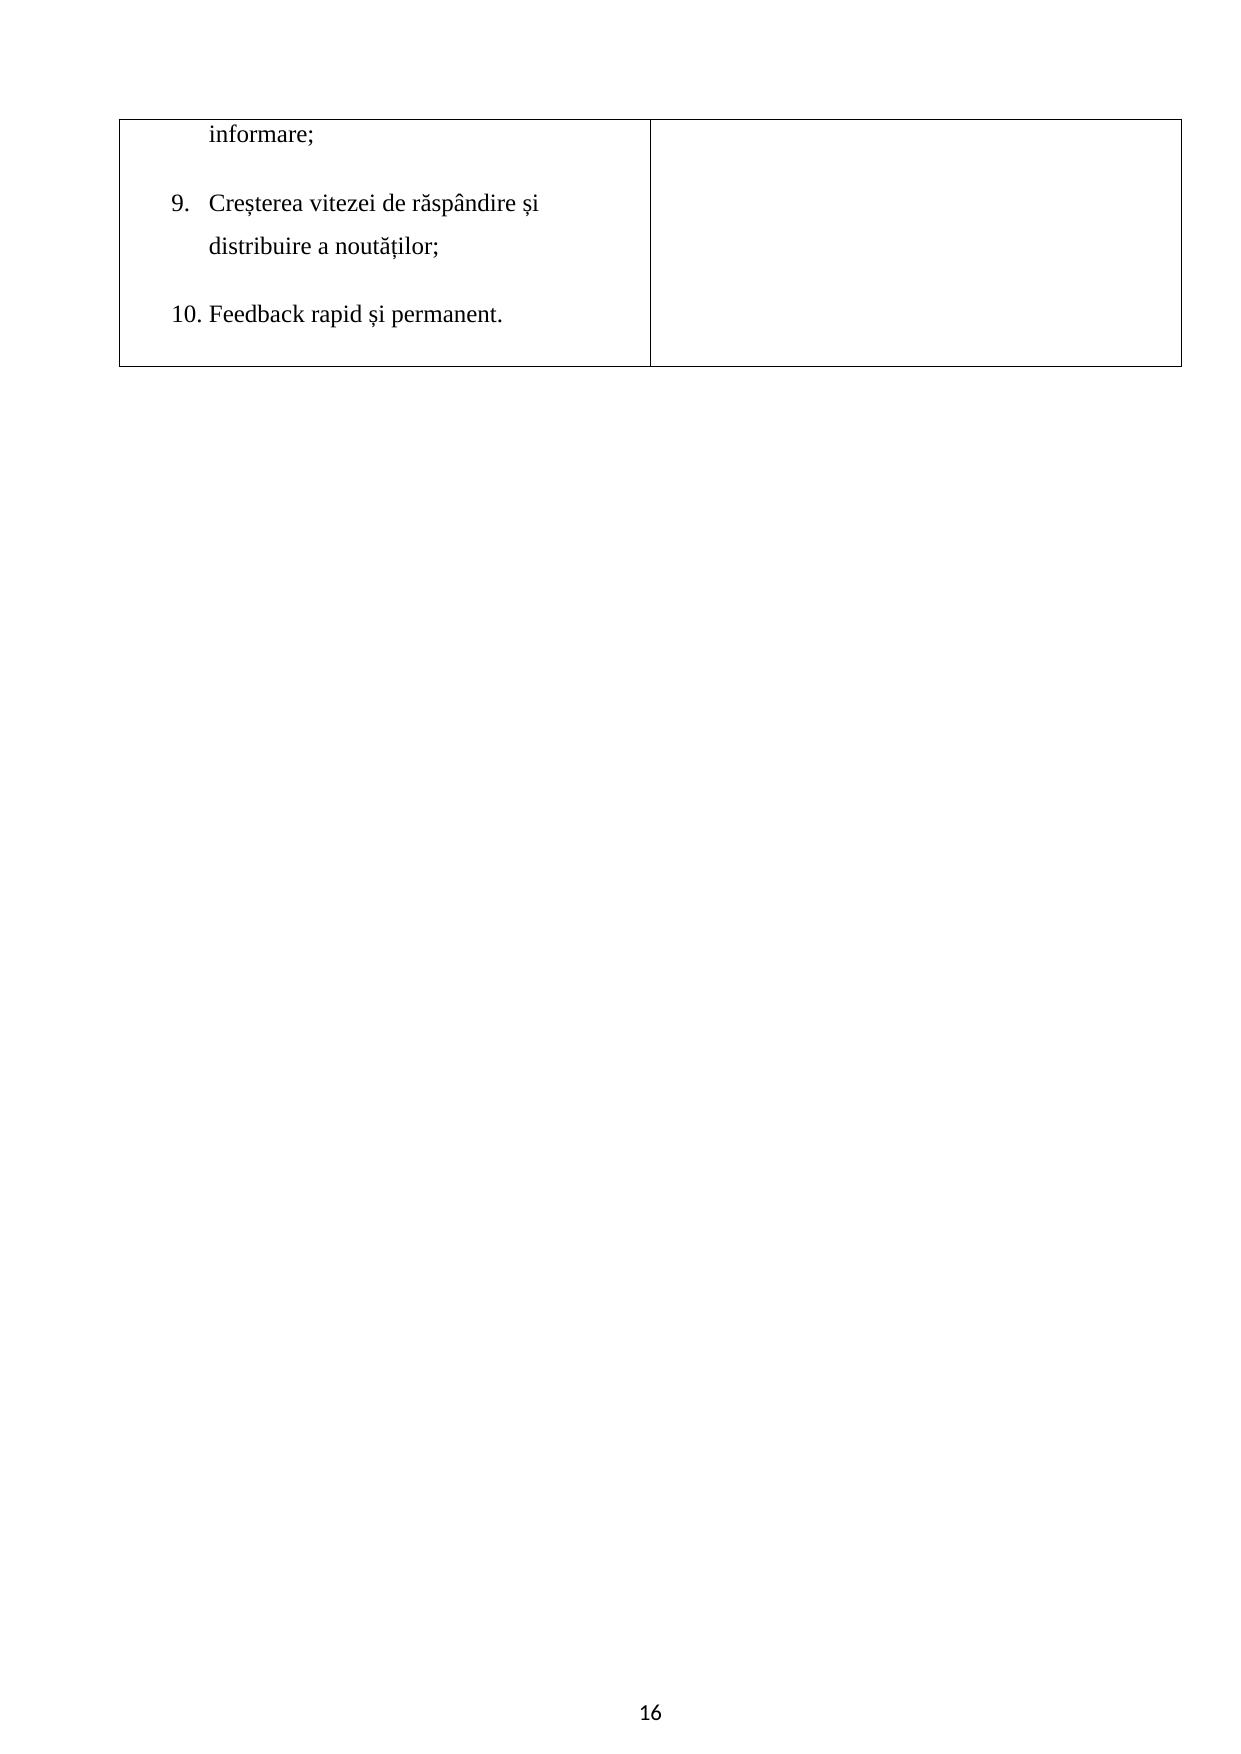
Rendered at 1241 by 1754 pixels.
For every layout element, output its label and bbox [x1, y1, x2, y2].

table_cell [651, 120, 1181, 366]
table_cell [120, 120, 650, 366]
